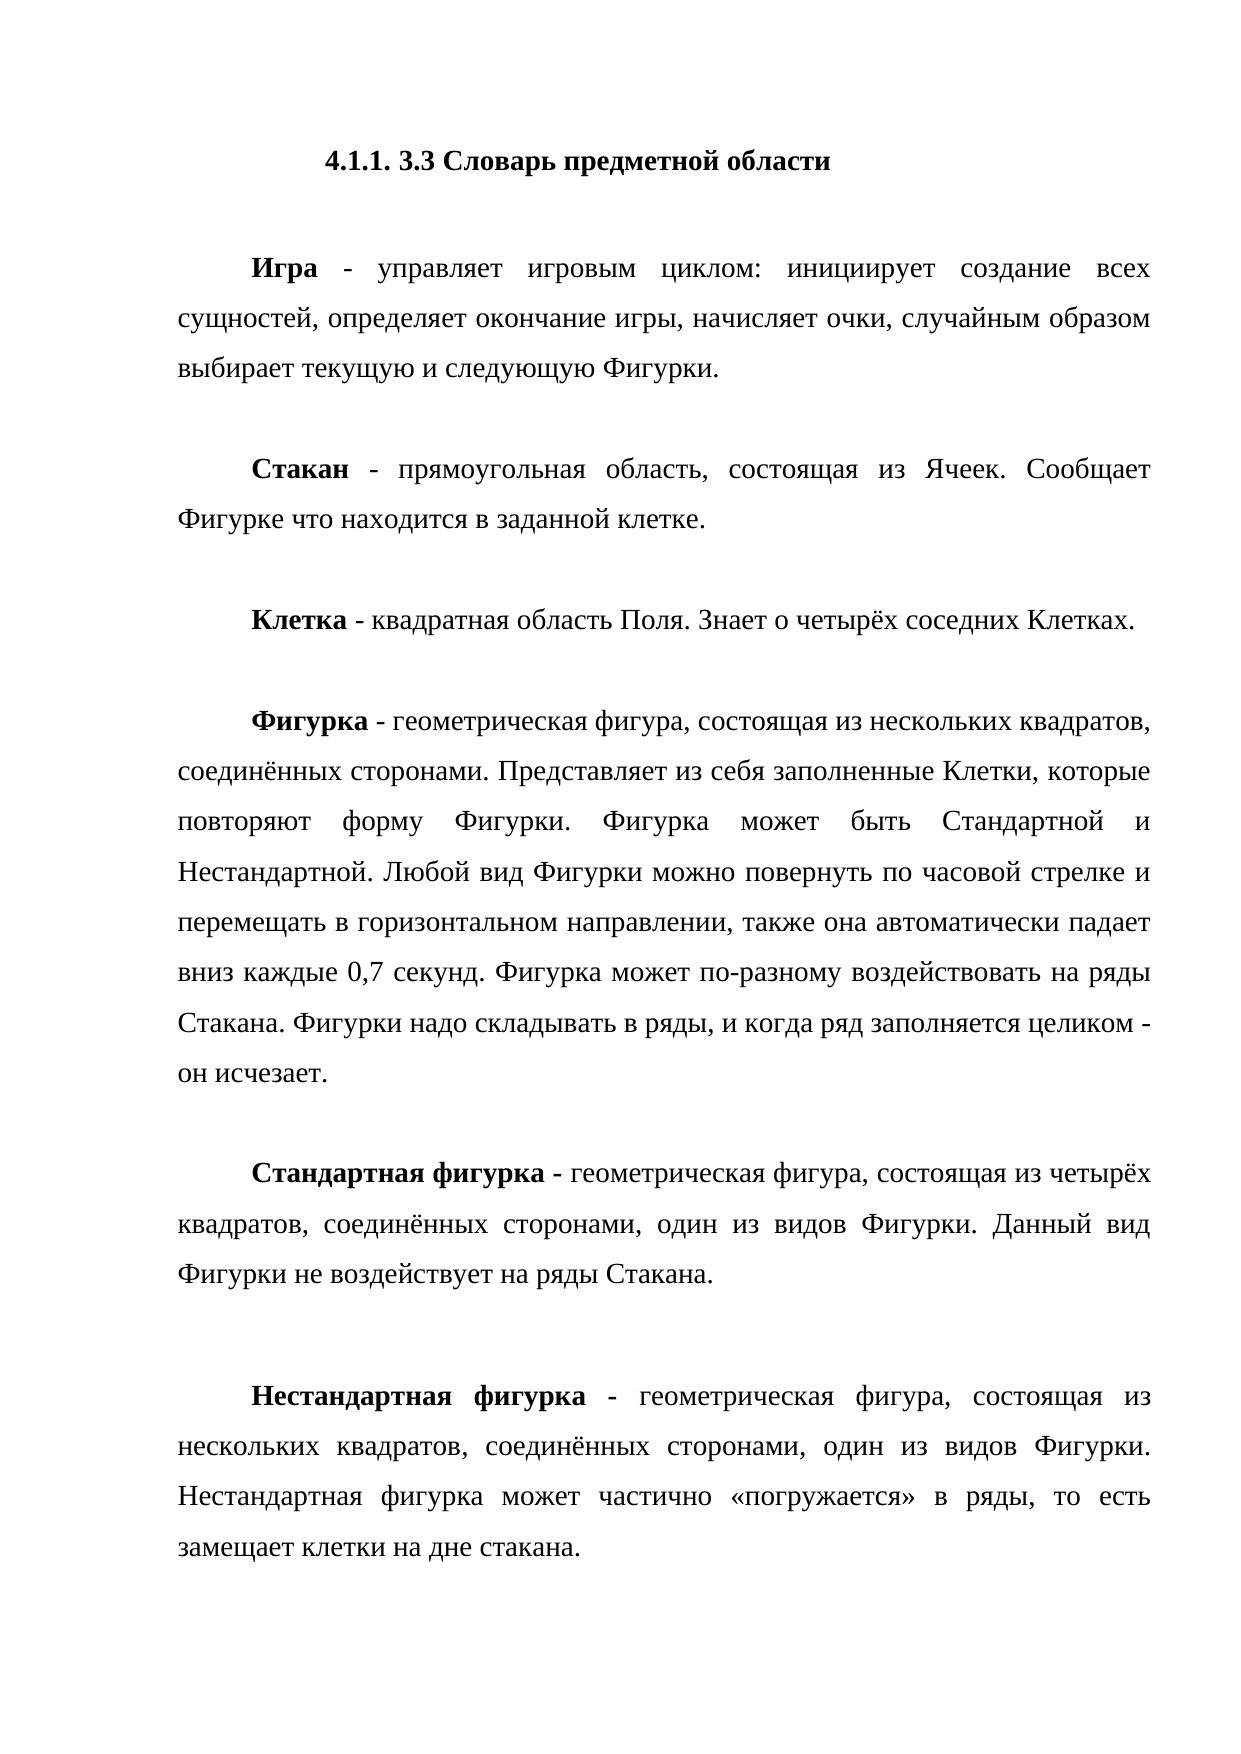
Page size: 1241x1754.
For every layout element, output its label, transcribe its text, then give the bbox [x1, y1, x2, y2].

text Игра - управляет игровым циклом: инициирует создание всех сущностей, определяет окончание игры, начисляет очки, случайным образом выбирает текущую и следующую Фигурки. [177, 250, 1152, 384]
text Фигурка - геометрическая фигура, состоящая из нескольких квадратов, соединённых сторонами. Представляет из себя заполненные Клетки, которые повторяют форму Фигурки. Фигурка может быть Стандартной и Нестандартной. Любой вид Фигурки можно повернуть по часовой стрелке и перемещать в горизонтальном направлении, также она автоматически падает вниз каждые 0,7 секунд. Фигурка может по-разному воздействовать на ряды Стакана. Фигурки надо складывать в ряды, и когда ряд заполняется целиком - он исчезает. [177, 703, 1152, 1088]
text Стакан - прямоугольная область, состоящая из Ячеек. Сообщает Фигурке что находится в заданной клетке. [177, 451, 1152, 535]
subtitle 3.3 Словарь предметной области [251, 143, 1152, 177]
text Стандартная фигурка - геометрическая фигура, состоящая из четырёх квадратов, соединённых сторонами, один из видов Фигурки. Данный вид Фигурки не воздействует на ряды Стакана. [177, 1156, 1152, 1290]
text Нестандартная фигурка - геометрическая фигура, состоящая из нескольких квадратов, соединённых сторонами, один из видов Фигурки. Нестандартная фигурка может частично «погружается» в ряды, то есть замещает клетки на дне стакана. [177, 1378, 1152, 1562]
text Клетка - квадратная область Поля. Знает о четырёх соседних Клетках. [177, 602, 1152, 636]
